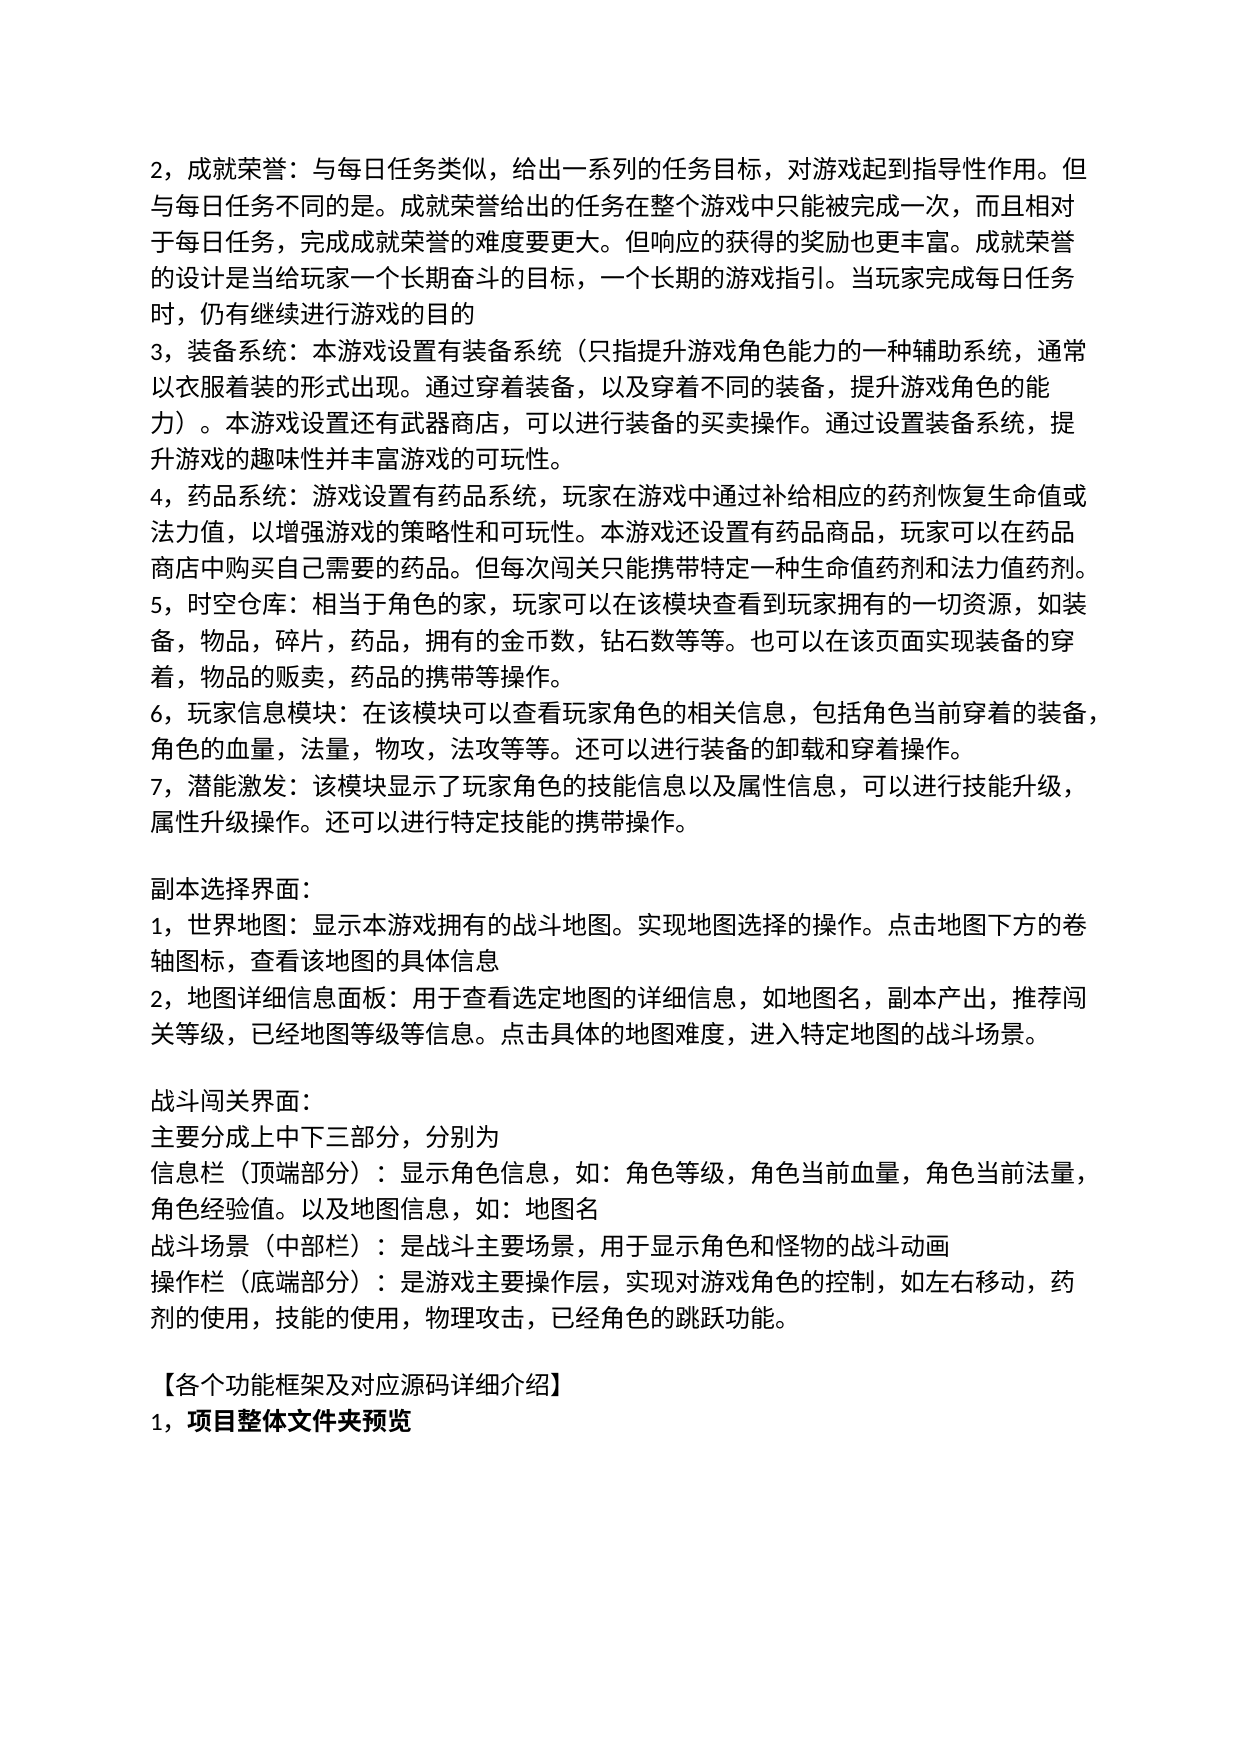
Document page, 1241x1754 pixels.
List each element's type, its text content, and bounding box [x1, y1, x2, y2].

text 【各个功能框架及对应源码详细介绍】 [150, 1365, 1090, 1402]
text 3，装备系统：本游戏设置有装备系统（只指提升游戏角色能力的一种辅助系统，通常以衣服着装的形式出现。通过穿着装备，以及穿着不同的装备，提升游戏角色的能力）。本游戏设置还有武器商店，可以进行装备的买卖操作。通过设置装备系统，提升游戏的趣味性并丰富游戏的可玩性。 [150, 331, 1090, 476]
text 5，时空仓库：相当于角色的家，玩家可以在该模块查看到玩家拥有的一切资源，如装备，物品，碎片，药品，拥有的金币数，钻石数等等。也可以在该页面实现装备的穿着，物品的贩卖，药品的携带等操作。 [150, 585, 1090, 694]
text 战斗闯关界面： [150, 1081, 1090, 1117]
text 1，项目整体文件夹预览 [150, 1402, 1090, 1438]
text 战斗场景（中部栏）：是战斗主要场景，用于显示角色和怪物的战斗动画 [150, 1226, 1090, 1262]
text 副本选择界面： [150, 869, 1090, 906]
text 2，成就荣誉：与每日任务类似，给出一系列的任务目标，对游戏起到指导性作用。但与每日任务不同的是。成就荣誉给出的任务在整个游戏中只能被完成一次，而且相对于每日任务，完成成就荣誉的难度要更大。但响应的获得的奖励也更丰富。成就荣誉的设计是当给玩家一个长期奋斗的目标，一个长期的游戏指引。当玩家完成每日任务时，仍有继续进行游戏的目的 [150, 150, 1090, 331]
text 主要分成上中下三部分，分别为 [150, 1117, 1090, 1153]
text 2，地图详细信息面板：用于查看选定地图的详细信息，如地图名，副本产出，推荐闯关等级，已经地图等级等信息。点击具体的地图难度，进入特定地图的战斗场景。 [150, 978, 1090, 1051]
text 操作栏（底端部分）：是游戏主要操作层，实现对游戏角色的控制，如左右移动，药剂的使用，技能的使用，物理攻击，已经角色的跳跃功能。 [150, 1262, 1090, 1335]
text 6，玩家信息模块：在该模块可以查看玩家角色的相关信息，包括角色当前穿着的装备，角色的血量，法量，物攻，法攻等等。还可以进行装备的卸载和穿着操作。 [150, 694, 1090, 766]
text 1，世界地图：显示本游戏拥有的战斗地图。实现地图选择的操作。点击地图下方的卷轴图标，查看该地图的具体信息 [150, 906, 1090, 978]
text 4，药品系统：游戏设置有药品系统，玩家在游戏中通过补给相应的药剂恢复生命值或法力值，以增强游戏的策略性和可玩性。本游戏还设置有药品商品，玩家可以在药品商店中购买自己需要的药品。但每次闯关只能携带特定一种生命值药剂和法力值药剂。 [150, 476, 1090, 585]
text 7，潜能激发：该模块显示了玩家角色的技能信息以及属性信息，可以进行技能升级，属性升级操作。还可以进行特定技能的携带操作。 [150, 766, 1090, 839]
text 信息栏（顶端部分）：显示角色信息，如：角色等级，角色当前血量，角色当前法量，角色经验值。以及地图信息，如：地图名 [150, 1153, 1090, 1226]
